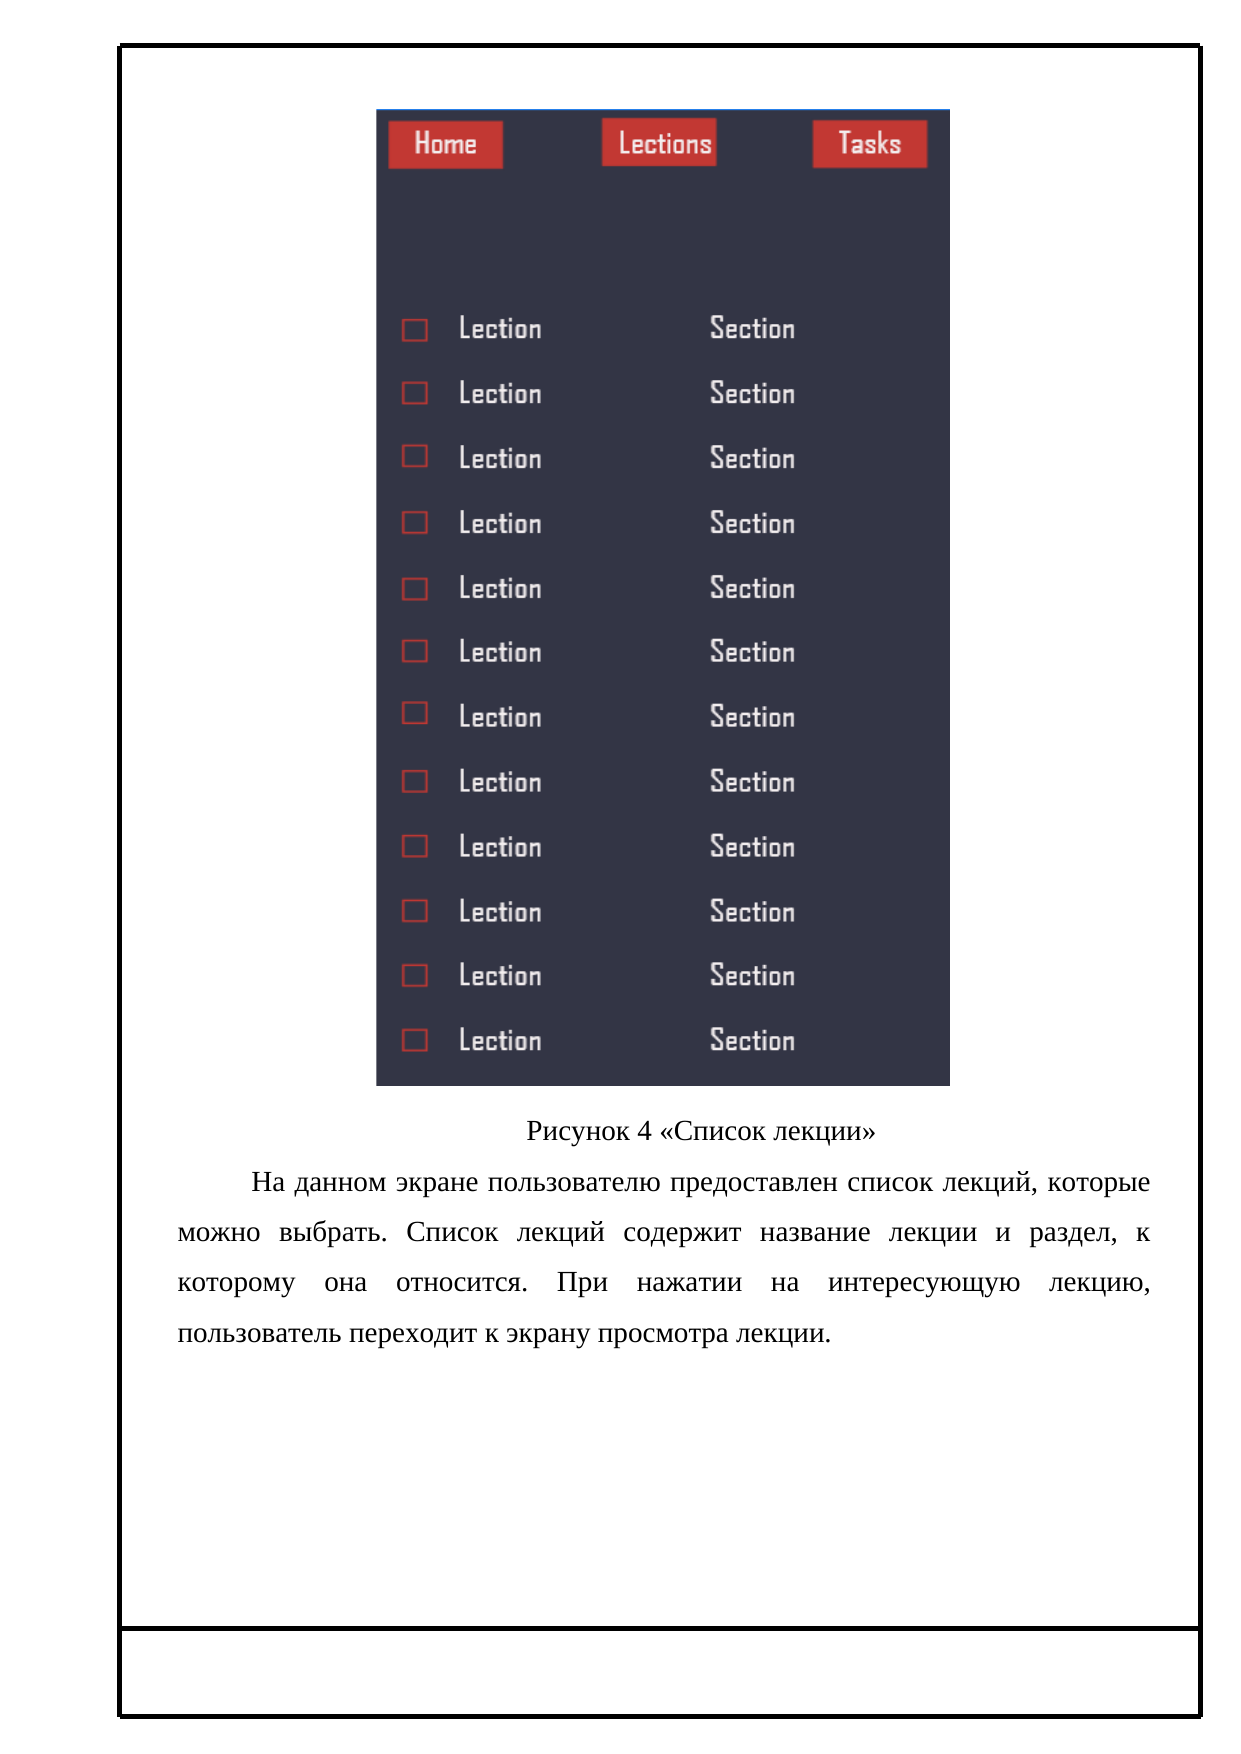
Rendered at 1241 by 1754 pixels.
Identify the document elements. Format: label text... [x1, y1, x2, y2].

picture [375, 109, 949, 1085]
text На данном экране пользователю предоставлен список лекций, которые можно выбрать. Список лекций содержит название лекции и раздел, к которому она относится. При нажатии на интересующую лекцию, пользователь переходит к экрану просмотра лекции. [177, 1164, 1152, 1348]
text Рисунок 4 «Список лекции» [177, 1113, 1152, 1147]
